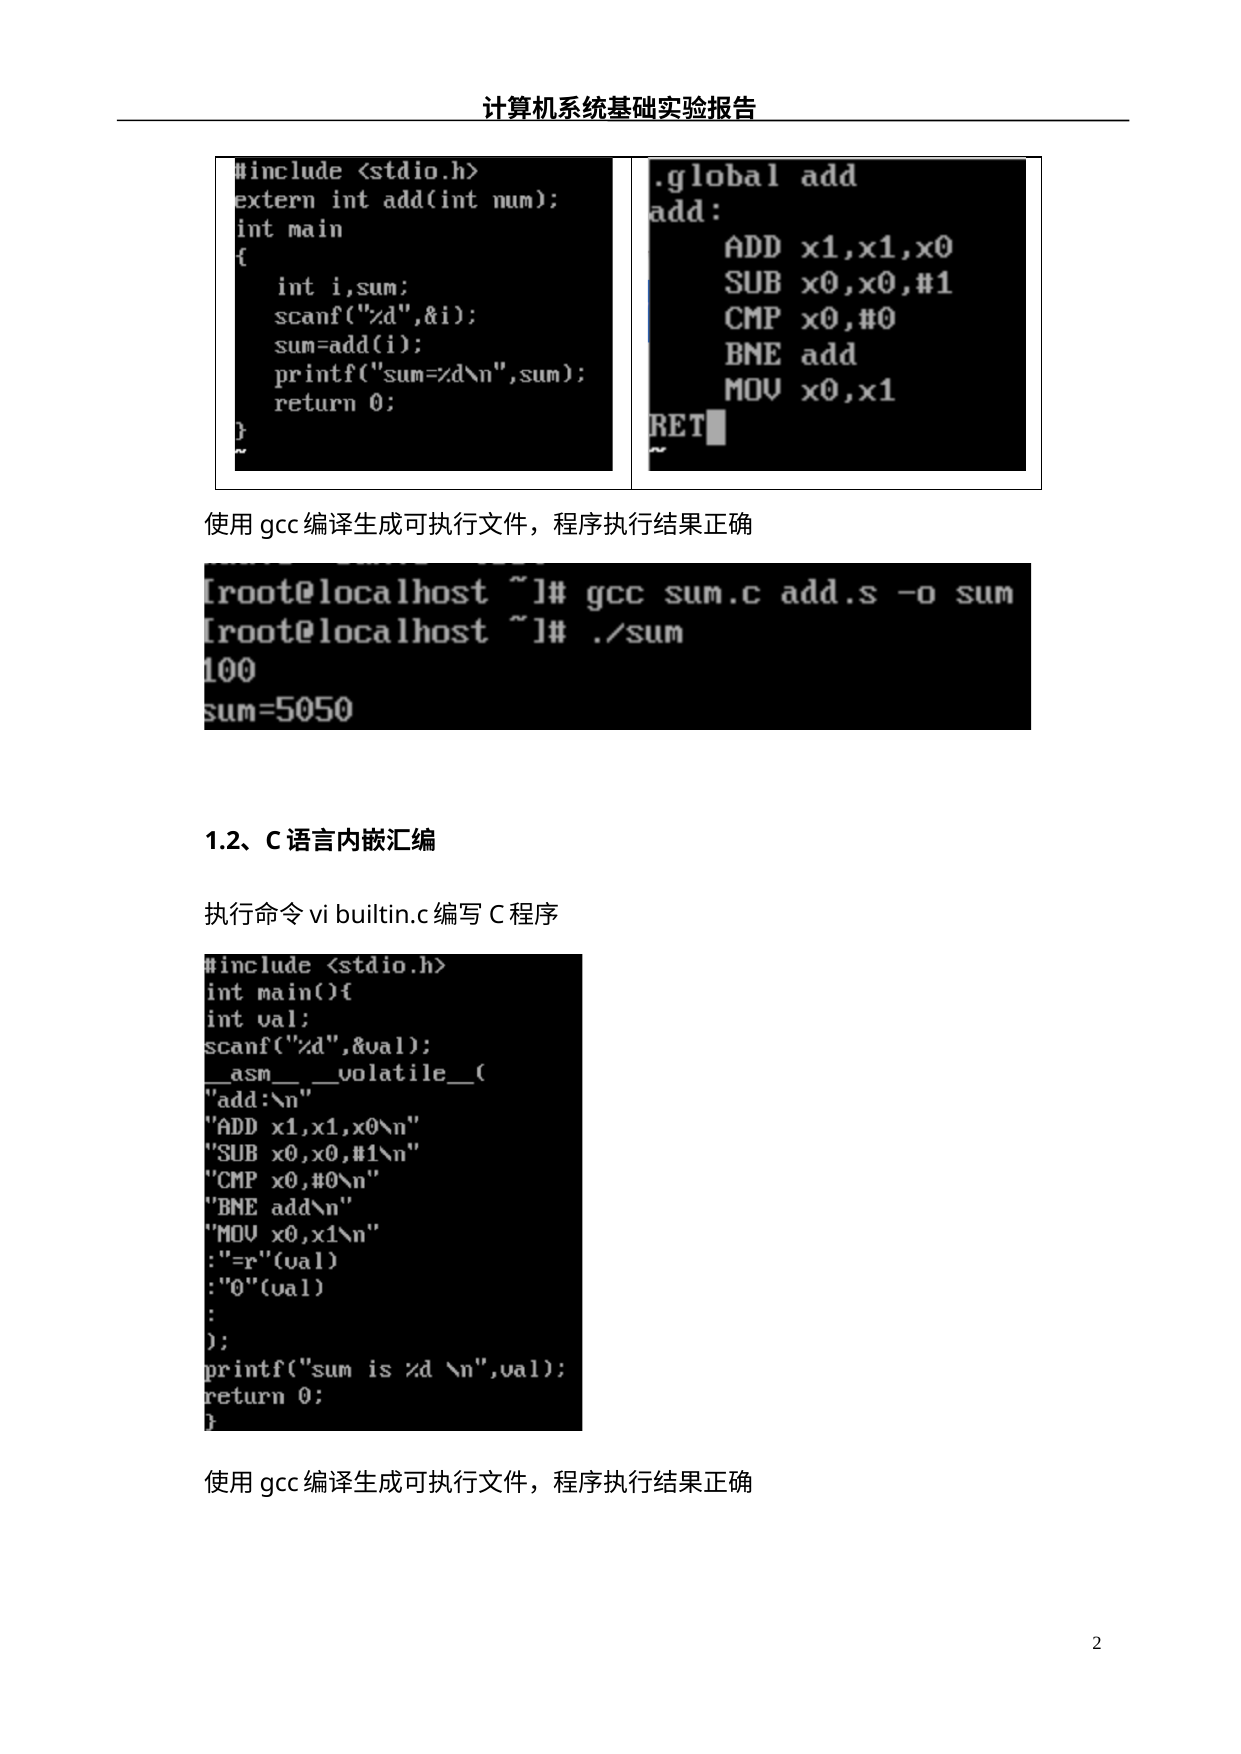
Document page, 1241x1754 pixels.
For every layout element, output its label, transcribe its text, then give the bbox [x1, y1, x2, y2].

picture [234, 157, 613, 471]
text 1.2、C语言内嵌汇编 [161, 806, 1123, 871]
picture [204, 954, 583, 1431]
text 使用gcc编译生成可执行文件，程序执行结果正确 [161, 490, 1123, 555]
table_cell [216, 158, 631, 489]
table_cell [632, 158, 1041, 489]
picture [647, 157, 1026, 471]
picture [204, 563, 1032, 730]
text 执行命令vi builtin.c编写C程序 [161, 880, 1123, 945]
text 使用gcc编译生成可执行文件，程序执行结果正确 [161, 1448, 1123, 1513]
